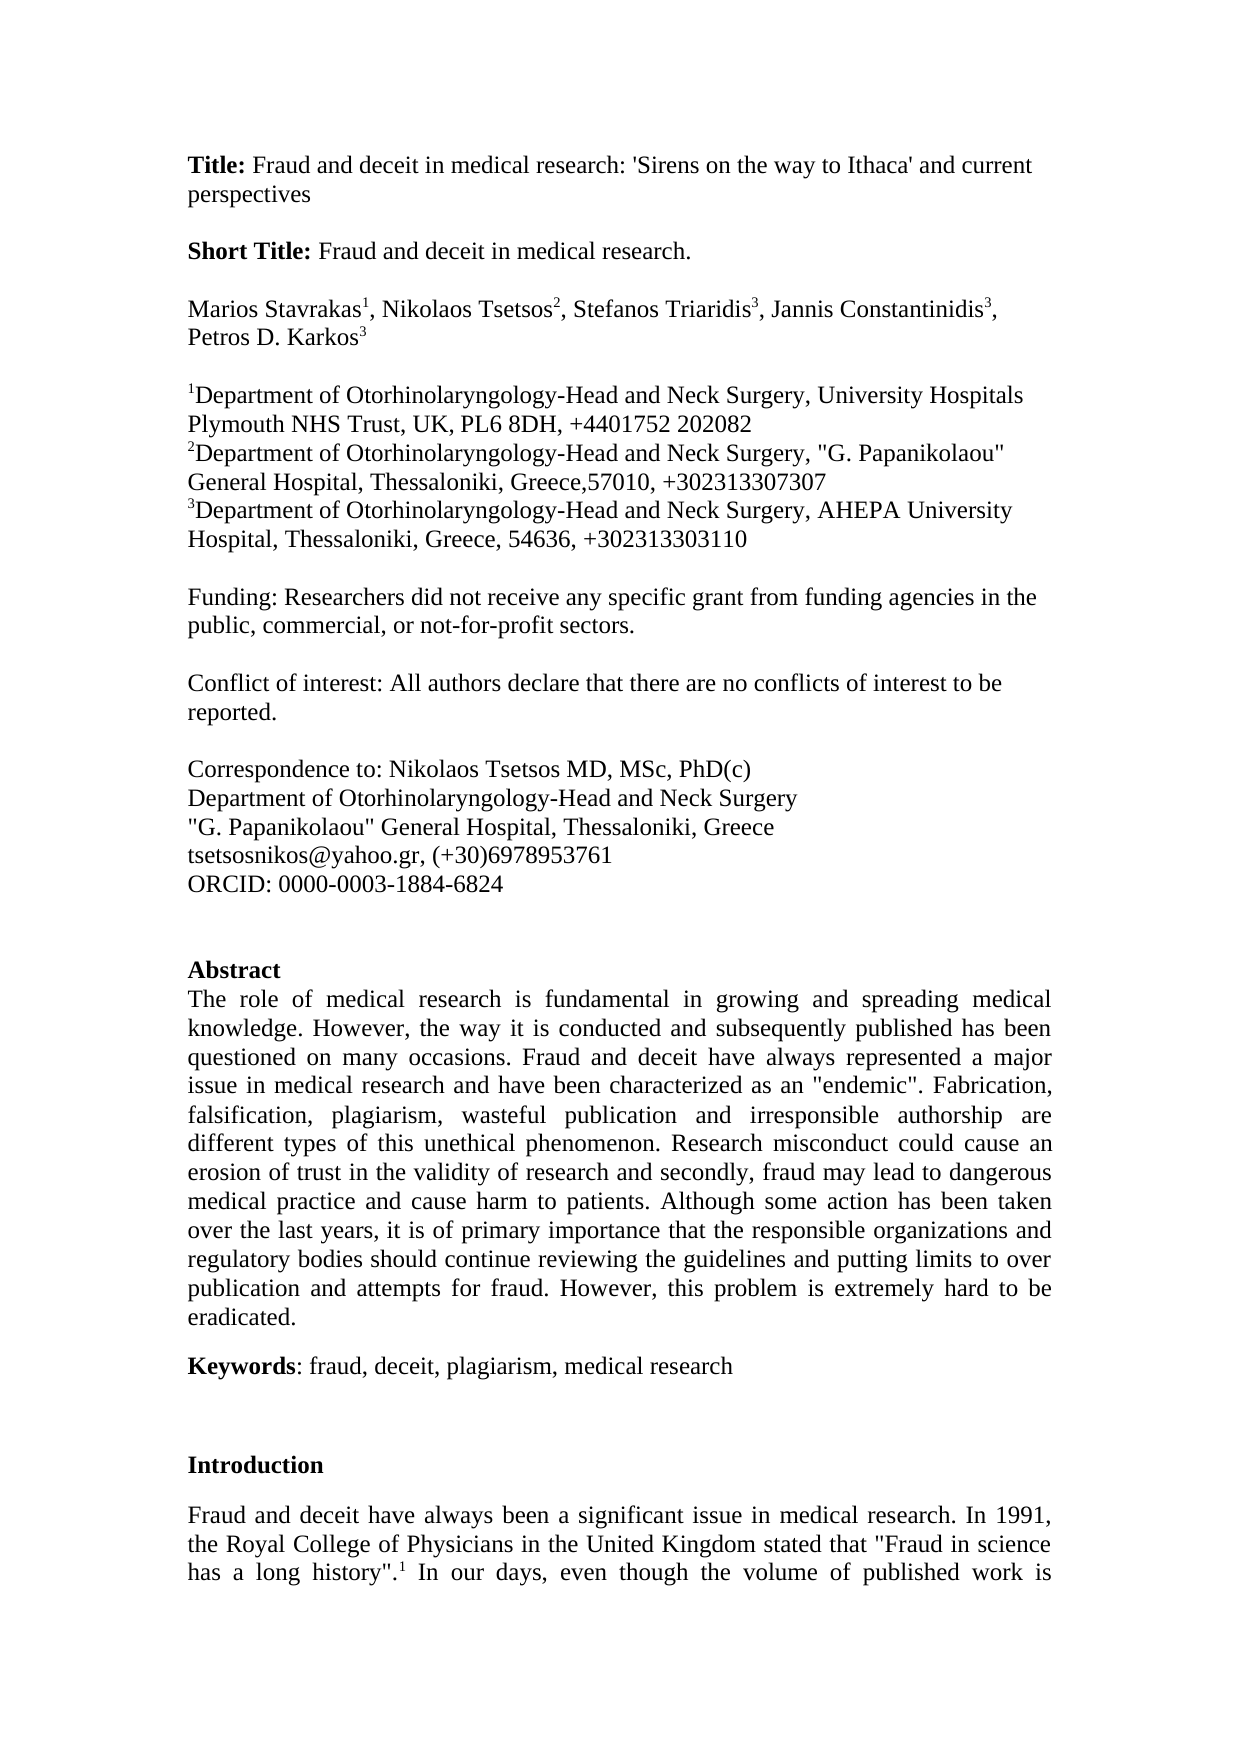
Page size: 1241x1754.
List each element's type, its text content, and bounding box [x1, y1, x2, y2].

text Keywords: fraud, deceit, plagiarism, medical research [187, 1351, 1053, 1380]
text Conflict of interest: All authors declare that there are no conflicts of interest to be reported. [187, 668, 1053, 725]
text Department of Otorhinolaryngology-Head and Neck Surgery [187, 783, 1053, 812]
text tsetsosnikos@yahoo.gr, (+30)6978953761 [187, 840, 1053, 869]
text Correspondence to: Nikolaos Tsetsos MD, MSc, PhD(c) [187, 754, 1053, 783]
text Funding: Researchers did not receive any specific grant from funding agencies in the public, commercial, or not-for-profit sectors. [187, 582, 1053, 639]
text ORCID: 0000-0003-1884-6824 [187, 869, 1053, 898]
text "G. Papanikolaou" General Hospital, Thessaloniki, Greece [187, 812, 1053, 840]
text Title: Fraud and deceit in medical research: 'Sirens on the way to Ithaca' and current perspectives [187, 150, 1053, 207]
text The role of medical research is fundamental in growing and spreading medical knowledge. However, the way it is conducted and subsequently published has been questioned on many occasions. Fraud and deceit have always represented a major issue in medical research and have been characterized as an "endemic". Fabrication, falsification, plagiarism, wasteful publication and irresponsible authorship are different types of this unethical phenomenon. Research misconduct could cause an erosion of trust in the validity of research and secondly, fraud may lead to dangerous medical practice and cause harm to patients. Although some action has been taken over the last years, it is of primary importance that the responsible organizations and regulatory bodies should continue reviewing the guidelines and putting limits to over publication and attempts for fraud. However, this problem is extremely hard to be eradicated. [187, 984, 1053, 1330]
text Short Title: Fraud and deceit in medical research. [187, 236, 1053, 265]
text 1Department of Otorhinolaryngology-Head and Neck Surgery, University Hospitals Plymouth NHS Trust, UK, PL6 8DH, +4401752 202082 [187, 380, 1053, 438]
text Marios Stavrakas1, Nikolaos Tsetsos2, Stefanos Triaridis3, Jannis Constantinidis3, Petros D. Karkos3 [187, 294, 1053, 351]
text 3Department of Otorhinolaryngology-Head and Neck Surgery, AHEPA University Hospital, Thessaloniki, Greece, 54636, +302313303110 [187, 495, 1053, 553]
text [187, 1500, 1053, 1586]
text 2Department of Otorhinolaryngology-Head and Neck Surgery, "G. Papanikolaou" General Hospital, Thessaloniki, Greece,57010, +302313307307 [187, 438, 1053, 495]
text Abstract [187, 955, 1053, 984]
text Introduction [187, 1450, 1053, 1479]
